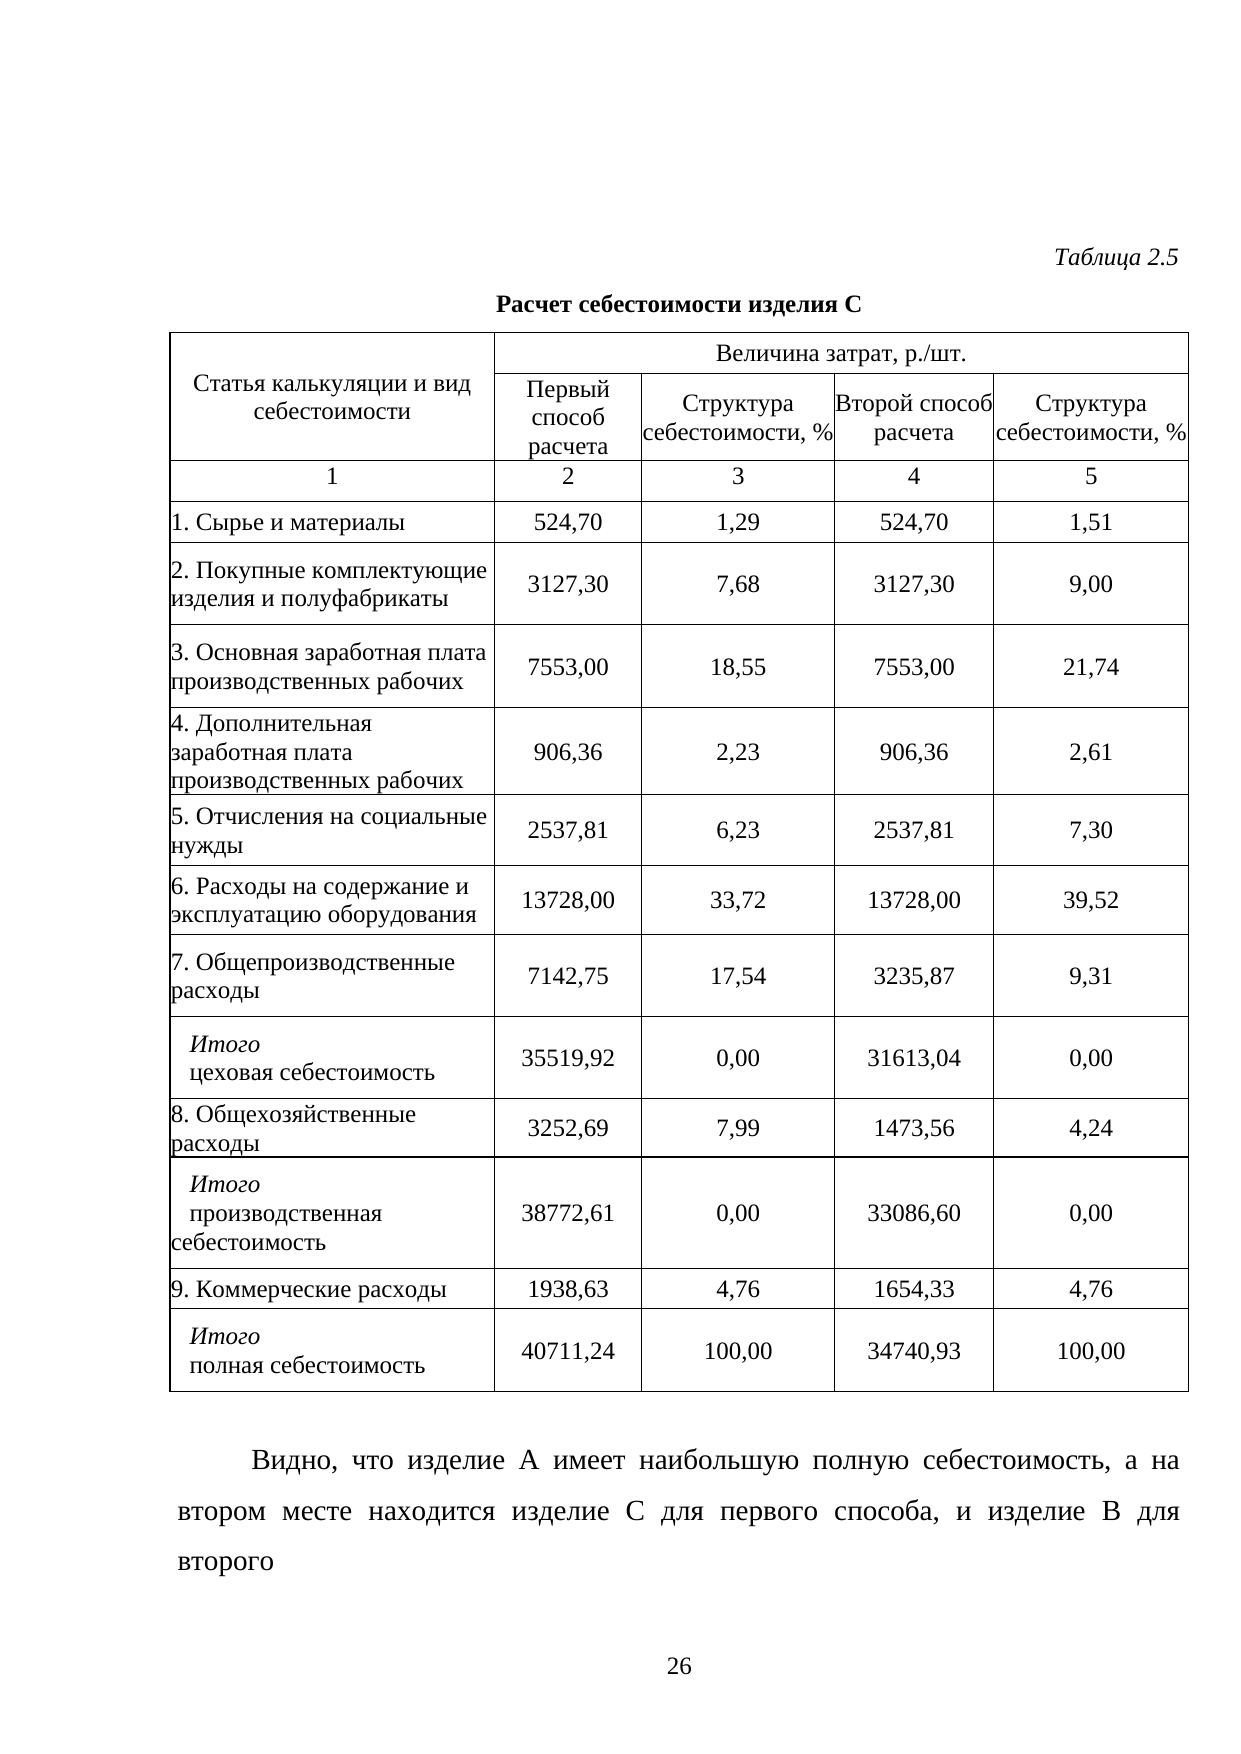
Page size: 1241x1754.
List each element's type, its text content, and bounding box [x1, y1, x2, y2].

table_cell 9,31 [994, 935, 1188, 1016]
table_cell 7,99 [642, 1099, 834, 1156]
table_cell 4. Дополнительная заработная плата производственных рабочих [171, 708, 494, 794]
table_cell 4,76 [642, 1269, 834, 1308]
table_cell 1,51 [994, 502, 1188, 542]
table_cell Второй способ расчета [835, 374, 993, 460]
table_cell 0,00 [994, 1017, 1188, 1098]
table_cell Итого цеховая себестоимость [171, 1017, 494, 1098]
table_cell 0,00 [642, 1017, 834, 1098]
table_cell Итого полная себестоимость [171, 1309, 494, 1391]
table_cell 524,70 [835, 502, 993, 542]
text Расчет себестоимости изделия С [177, 289, 1181, 317]
table_cell 2537,81 [495, 795, 641, 864]
table_cell 5 [994, 461, 1188, 501]
text Таблица 2.5 [207, 242, 1181, 270]
table_cell 2537,81 [835, 795, 993, 864]
table_cell 7553,00 [835, 625, 993, 707]
table_header Величина затрат, р./шт. [495, 333, 1188, 373]
table_cell 3252,69 [495, 1099, 641, 1156]
table_cell 7,68 [642, 543, 834, 624]
table_cell Структура себестоимости, % [994, 374, 1188, 460]
table_cell 1473,56 [835, 1099, 993, 1156]
table_cell 524,70 [495, 502, 641, 542]
table_cell 33,72 [642, 866, 834, 933]
table_cell 1938,63 [495, 1269, 641, 1308]
table_cell 13728,00 [495, 866, 641, 933]
table_cell 3 [642, 461, 834, 501]
table_cell Структура себестоимости, % [642, 374, 834, 460]
table_cell 3127,30 [495, 543, 641, 624]
table_cell 2,23 [642, 708, 834, 794]
table_cell 2,61 [994, 708, 1188, 794]
table_cell 7553,00 [495, 625, 641, 707]
table_cell 906,36 [835, 708, 993, 794]
table_cell 9. Коммерческие расходы [171, 1269, 494, 1308]
table_cell 1,29 [642, 502, 834, 542]
table_cell 6,23 [642, 795, 834, 864]
table_cell 34740,93 [835, 1309, 993, 1391]
table_header Статья калькуляции и вид себестоимости [171, 333, 494, 460]
table_cell 0,00 [994, 1158, 1188, 1267]
table_cell 100,00 [994, 1309, 1188, 1391]
table_cell 1 [171, 461, 494, 501]
table_cell 100,00 [642, 1309, 834, 1391]
table_cell 3127,30 [835, 543, 993, 624]
table_cell 4,24 [994, 1099, 1188, 1156]
table_cell 8. Общехозяйственные расходы [171, 1099, 494, 1156]
table_cell 4 [835, 461, 993, 501]
table_cell 13728,00 [835, 866, 993, 933]
table_cell Первый способ расчета [495, 374, 641, 460]
table_cell 3. Основная заработная плата производственных рабочих [171, 625, 494, 707]
table_cell 7142,75 [495, 935, 641, 1016]
table_cell 35519,92 [495, 1017, 641, 1098]
table_cell 2. Покупные комплектующие изделия и полуфабрикаты [171, 543, 494, 624]
table_cell 3235,87 [835, 935, 993, 1016]
table_cell 21,74 [994, 625, 1188, 707]
table_cell 906,36 [495, 708, 641, 794]
table_cell 7,30 [994, 795, 1188, 864]
table_cell 31613,04 [835, 1017, 993, 1098]
table_cell 40711,24 [495, 1309, 641, 1391]
table_cell 2 [495, 461, 641, 501]
table_cell 9,00 [994, 543, 1188, 624]
table_cell 17,54 [642, 935, 834, 1016]
table_cell 33086,60 [835, 1158, 993, 1267]
table_cell 4,76 [994, 1269, 1188, 1308]
table_cell 1654,33 [835, 1269, 993, 1308]
table_cell 5. Отчисления на социальные нужды [171, 795, 494, 864]
table_cell 18,55 [642, 625, 834, 707]
table_cell 1. Сырье и материалы [171, 502, 494, 542]
table_cell 39,52 [994, 866, 1188, 933]
text Видно, что изделие А имеет наибольшую полную себестоимость, а на втором месте находится изделие С для первого способа, и изделие В для второго [177, 1442, 1181, 1577]
table_cell 0,00 [642, 1158, 834, 1267]
table_cell 38772,61 [495, 1158, 641, 1267]
table_cell 6. Расходы на содержание и эксплуатацию оборудования [171, 866, 494, 933]
table_cell 7. Общепроизводственные расходы [171, 935, 494, 1016]
table_cell Итого производственная себестоимость [171, 1158, 494, 1267]
